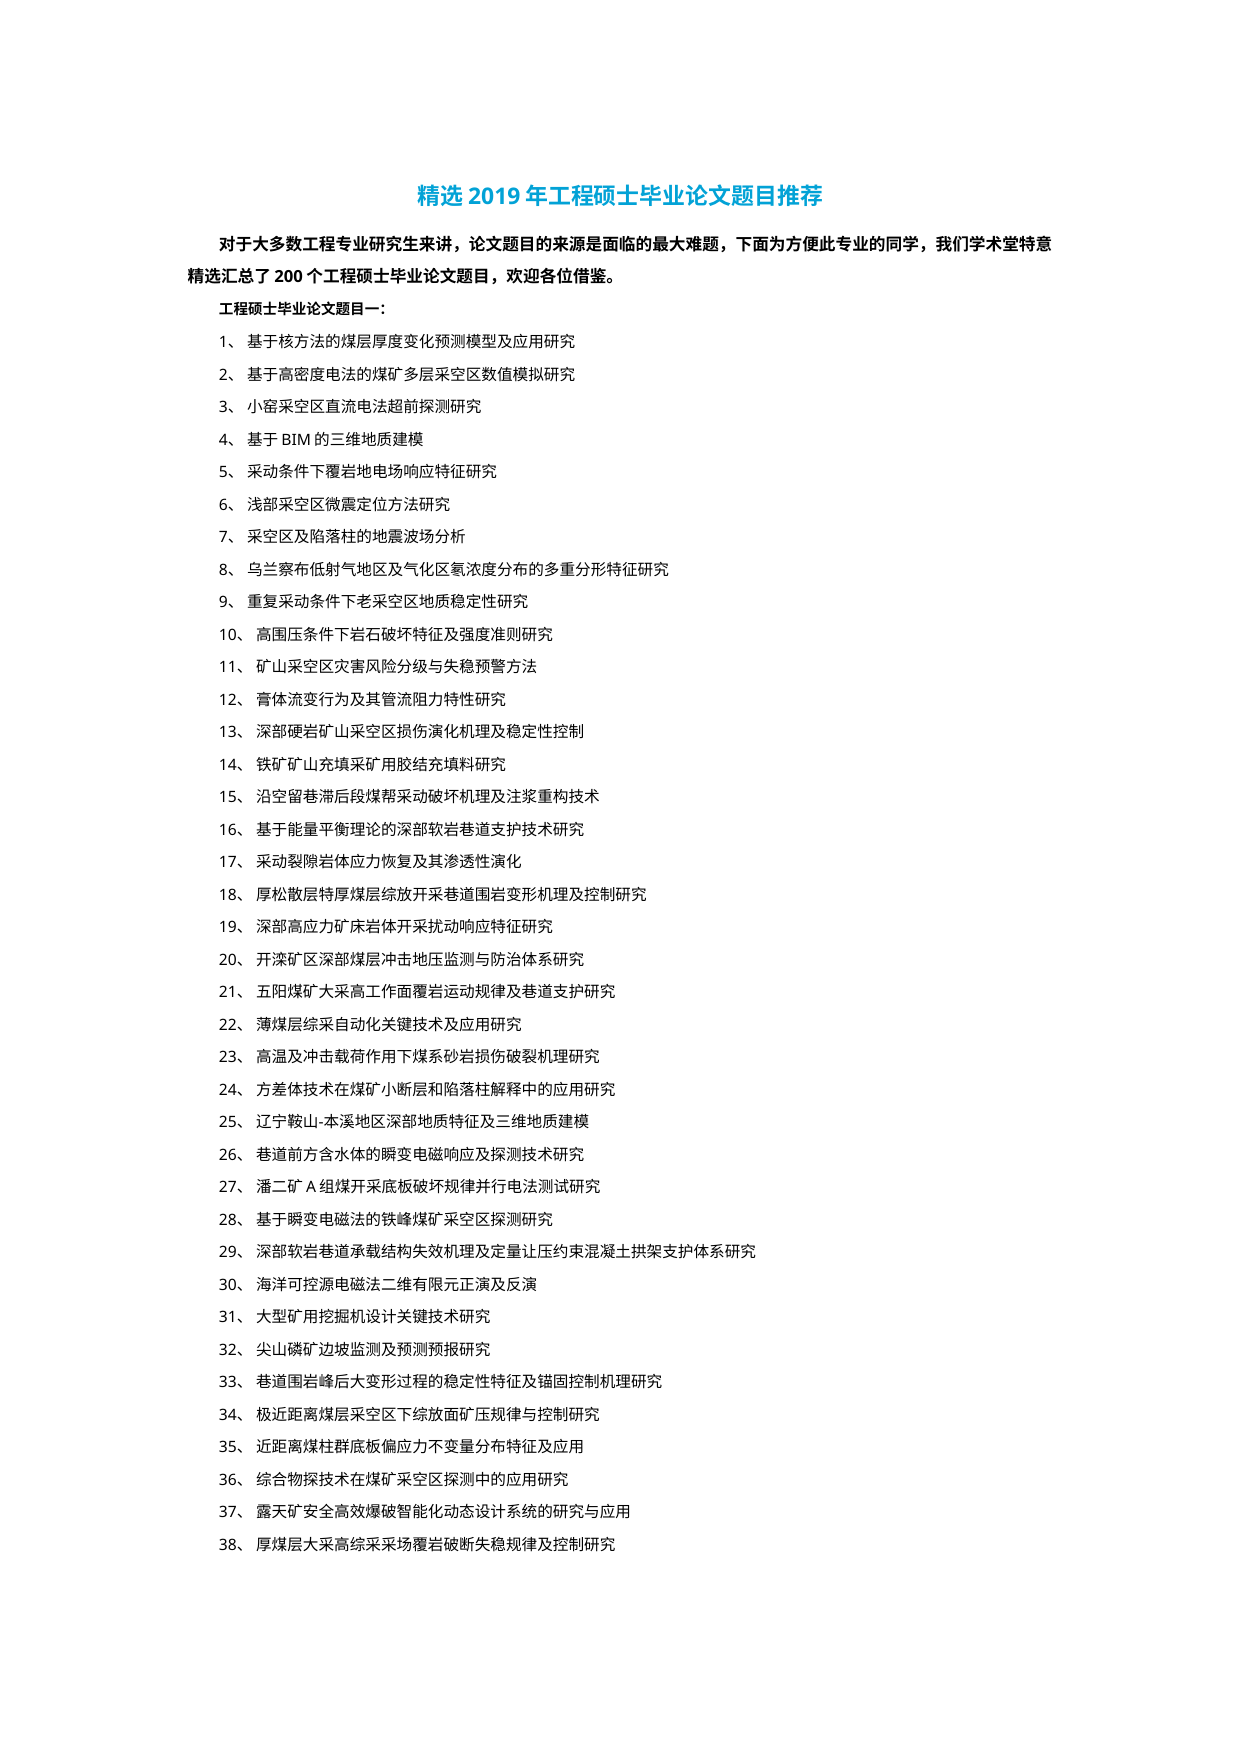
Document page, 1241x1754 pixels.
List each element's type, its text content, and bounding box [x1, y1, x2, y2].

text 工程硕士毕业论文题目一： [187, 292, 1053, 324]
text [187, 324, 1053, 1559]
text 精选2019年工程硕士毕业论文题目推荐 [187, 162, 1053, 227]
text 对于大多数工程专业研究生来讲，论文题目的来源是面临的最大难题，下面为方便此专业的同学，我们学术堂特意精选汇总了200个工程硕士毕业论文题目，欢迎各位借鉴。 [187, 227, 1053, 292]
